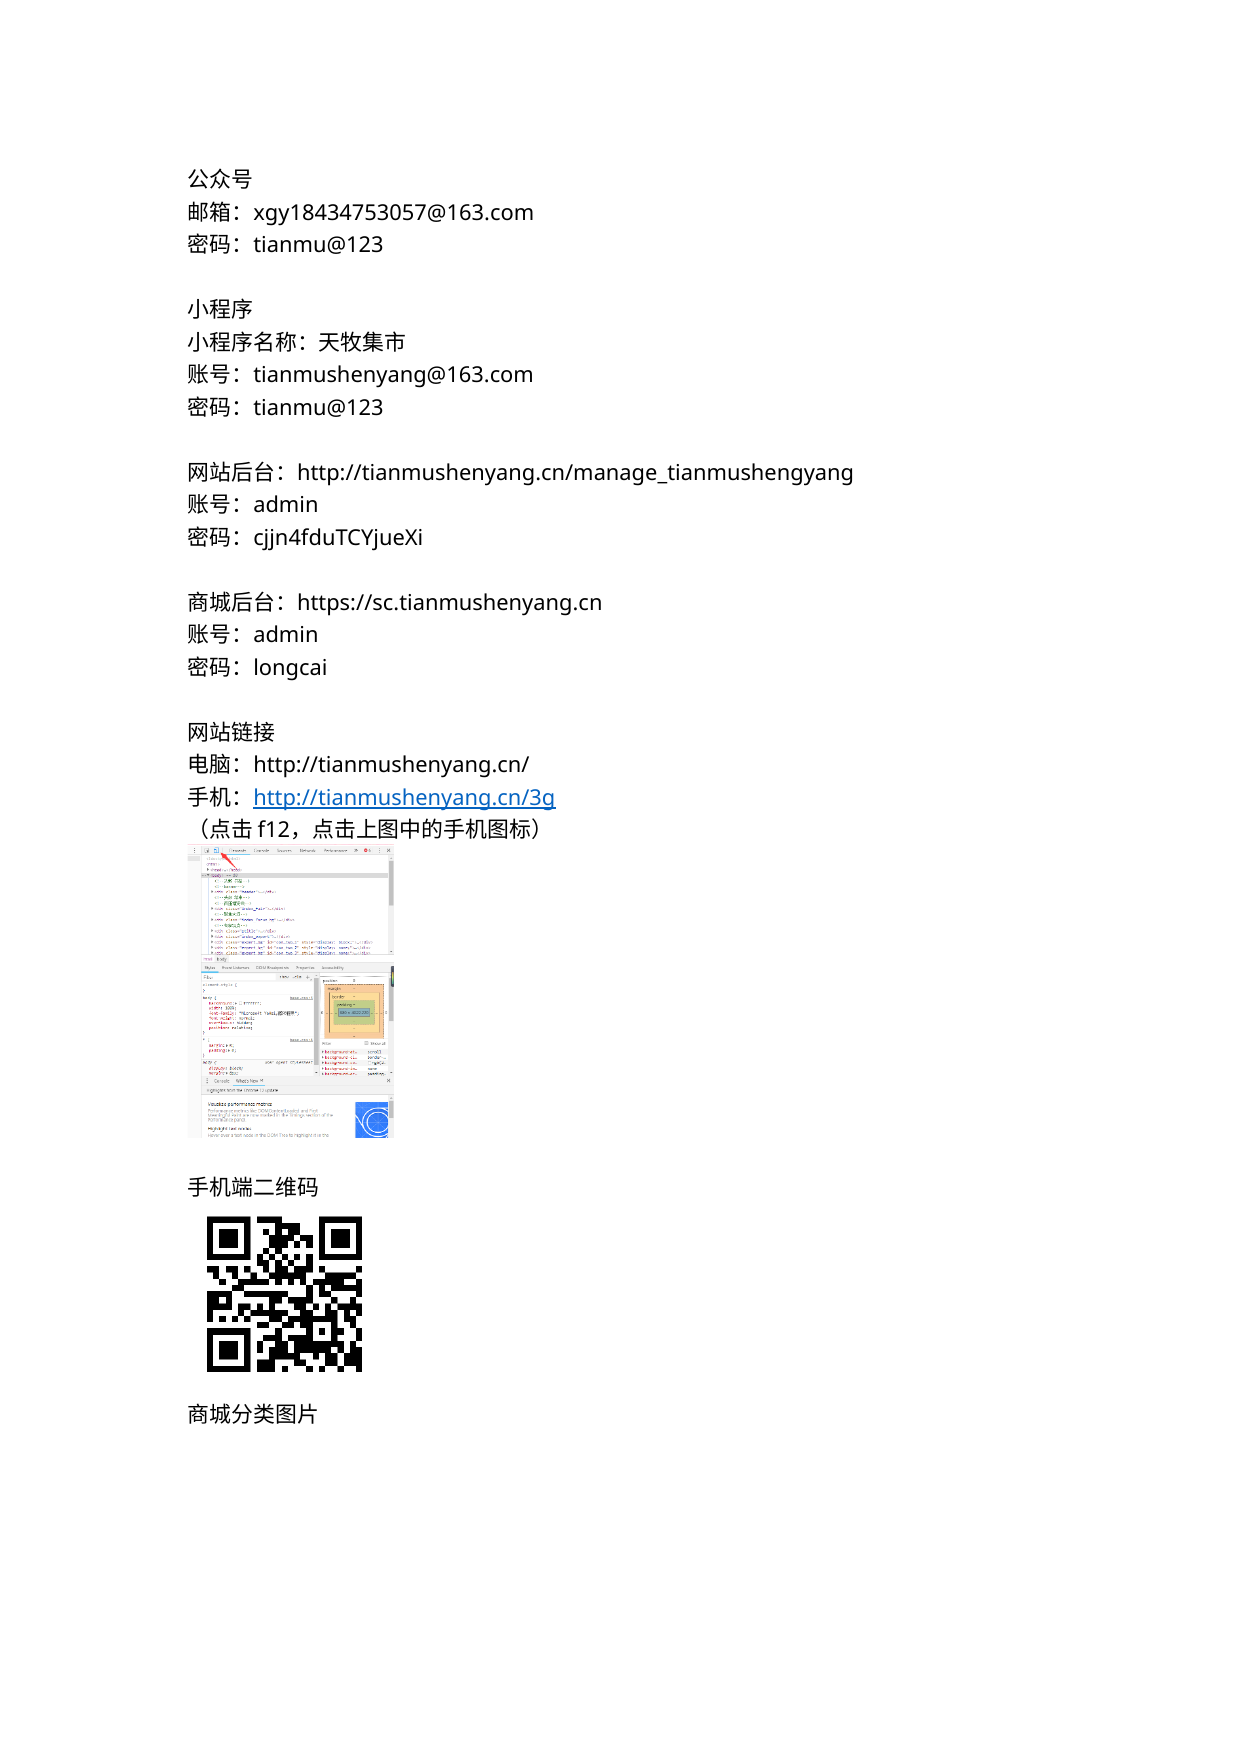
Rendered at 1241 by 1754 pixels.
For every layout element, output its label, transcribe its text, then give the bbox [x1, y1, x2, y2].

text 密码：cjjn4fduTCYjueXi [187, 519, 1053, 552]
text 网站后台：http://tianmushenyang.cn/manage_tianmushengyang [187, 454, 1053, 487]
text 小程序名称：天牧集市 [187, 324, 1053, 357]
text 网站链接 [187, 714, 1053, 747]
text 邮箱：xgy18434753057@163.com [187, 194, 1053, 227]
text 手机端二维码 [187, 1169, 1053, 1202]
text 商城分类图片 [187, 1397, 1053, 1429]
text 手机：http://tianmushenyang.cn/3g [187, 779, 1053, 812]
text 密码：tianmu@123 [187, 227, 1053, 259]
text 账号：admin [187, 617, 1053, 649]
text 账号：tianmushenyang@163.com [187, 357, 1053, 389]
text 公众号 [187, 162, 1053, 194]
text 电脑：http://tianmushenyang.cn/ [187, 747, 1053, 779]
text 小程序 [187, 292, 1053, 324]
text 密码：tianmu@123 [187, 389, 1053, 422]
text 商城后台：https://sc.tianmushenyang.cn [187, 584, 1053, 617]
text 账号：admin [187, 487, 1053, 519]
text （点击f12，点击上图中的手机图标） [187, 812, 1053, 844]
picture [187, 1202, 385, 1383]
picture [187, 844, 394, 1138]
text 密码：longcai [187, 649, 1053, 682]
